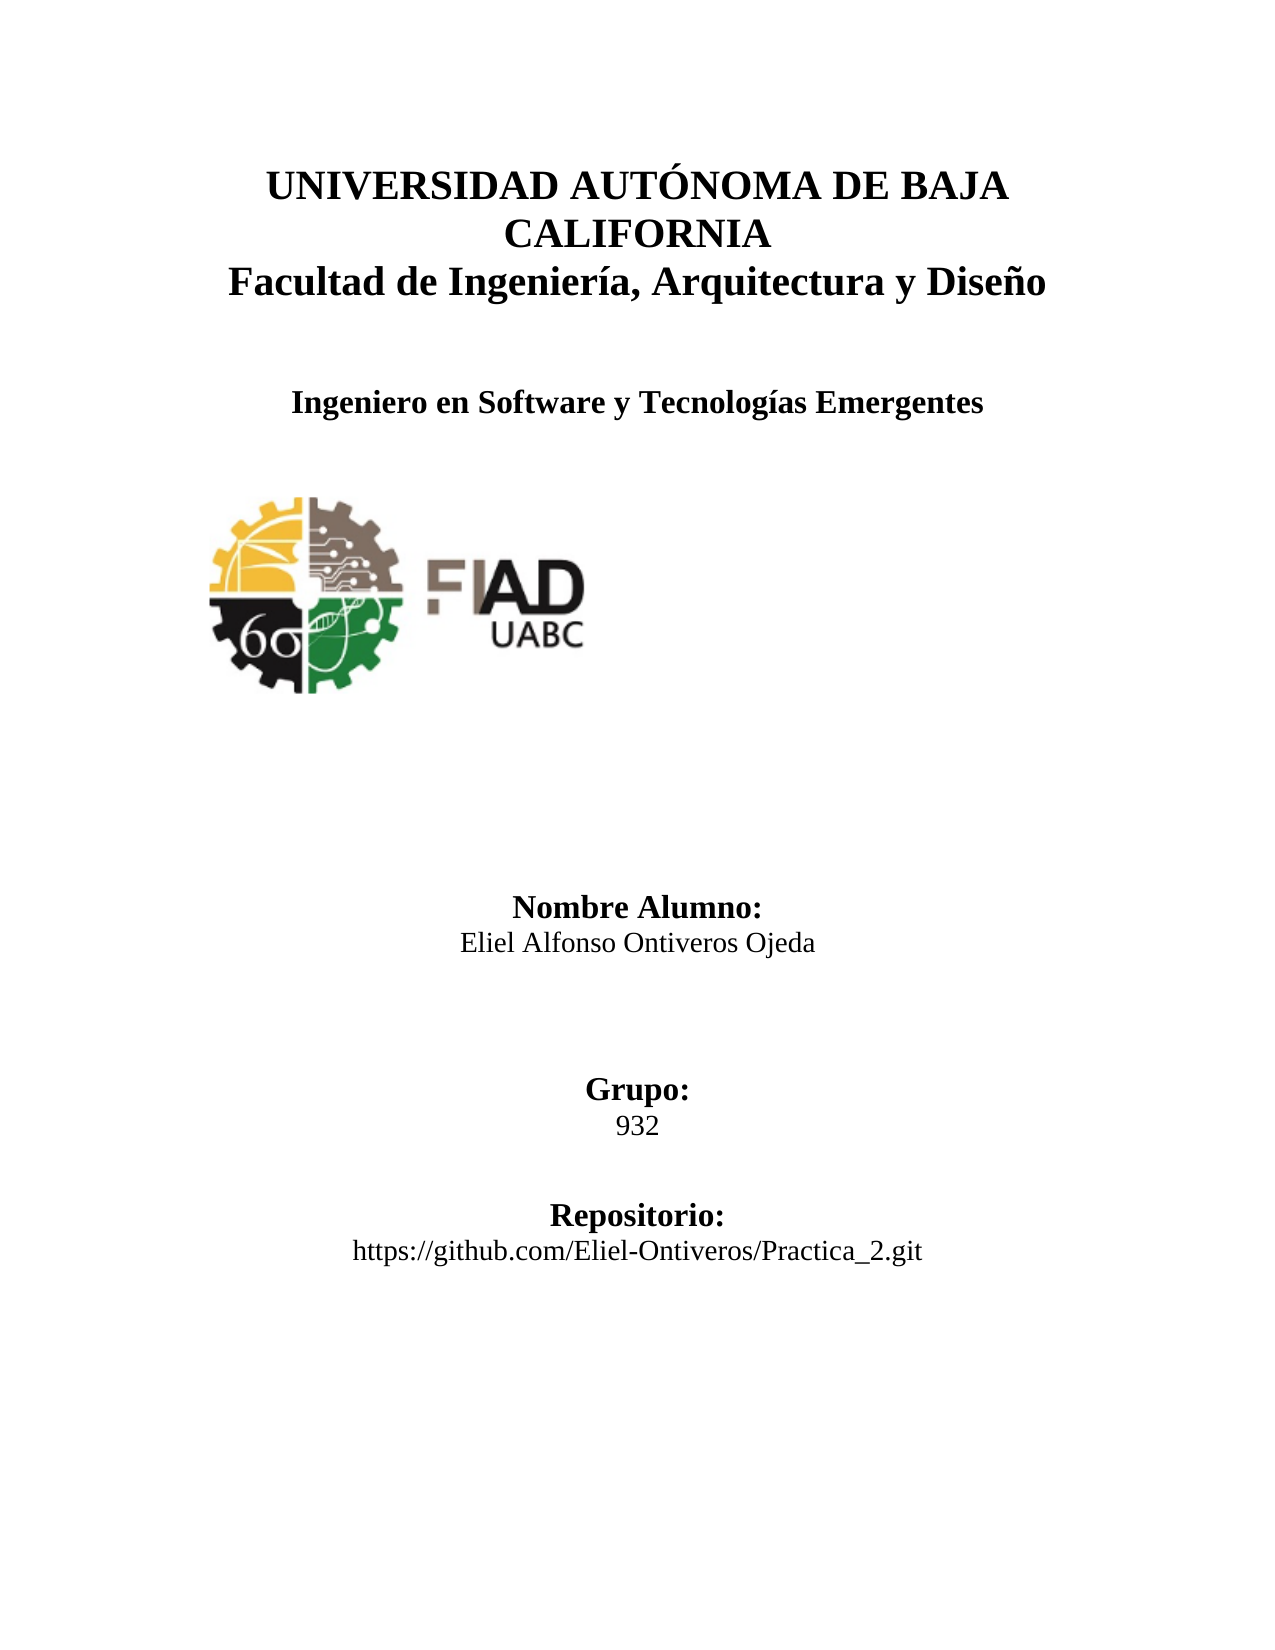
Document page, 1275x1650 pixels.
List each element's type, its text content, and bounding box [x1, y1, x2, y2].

text Ingeniero en Software y Tecnologías Emergentes [177, 383, 1098, 421]
text Nombre Alumno: [177, 887, 1098, 925]
text https://github.com/Eliel-Ontiveros/Practica_2.git [177, 1233, 1098, 1267]
text 932 [177, 1108, 1098, 1141]
picture [177, 474, 603, 719]
text Repositorio: [177, 1195, 1098, 1233]
text Grupo: [177, 1069, 1098, 1108]
text Facultad de Ingeniería, Arquitectura y Diseño [177, 256, 1098, 304]
text Eliel Alfonso Ontiveros Ojeda [177, 925, 1098, 959]
text UNIVERSIDAD AUTÓNOMA DE BAJA CALIFORNIA [177, 160, 1098, 256]
